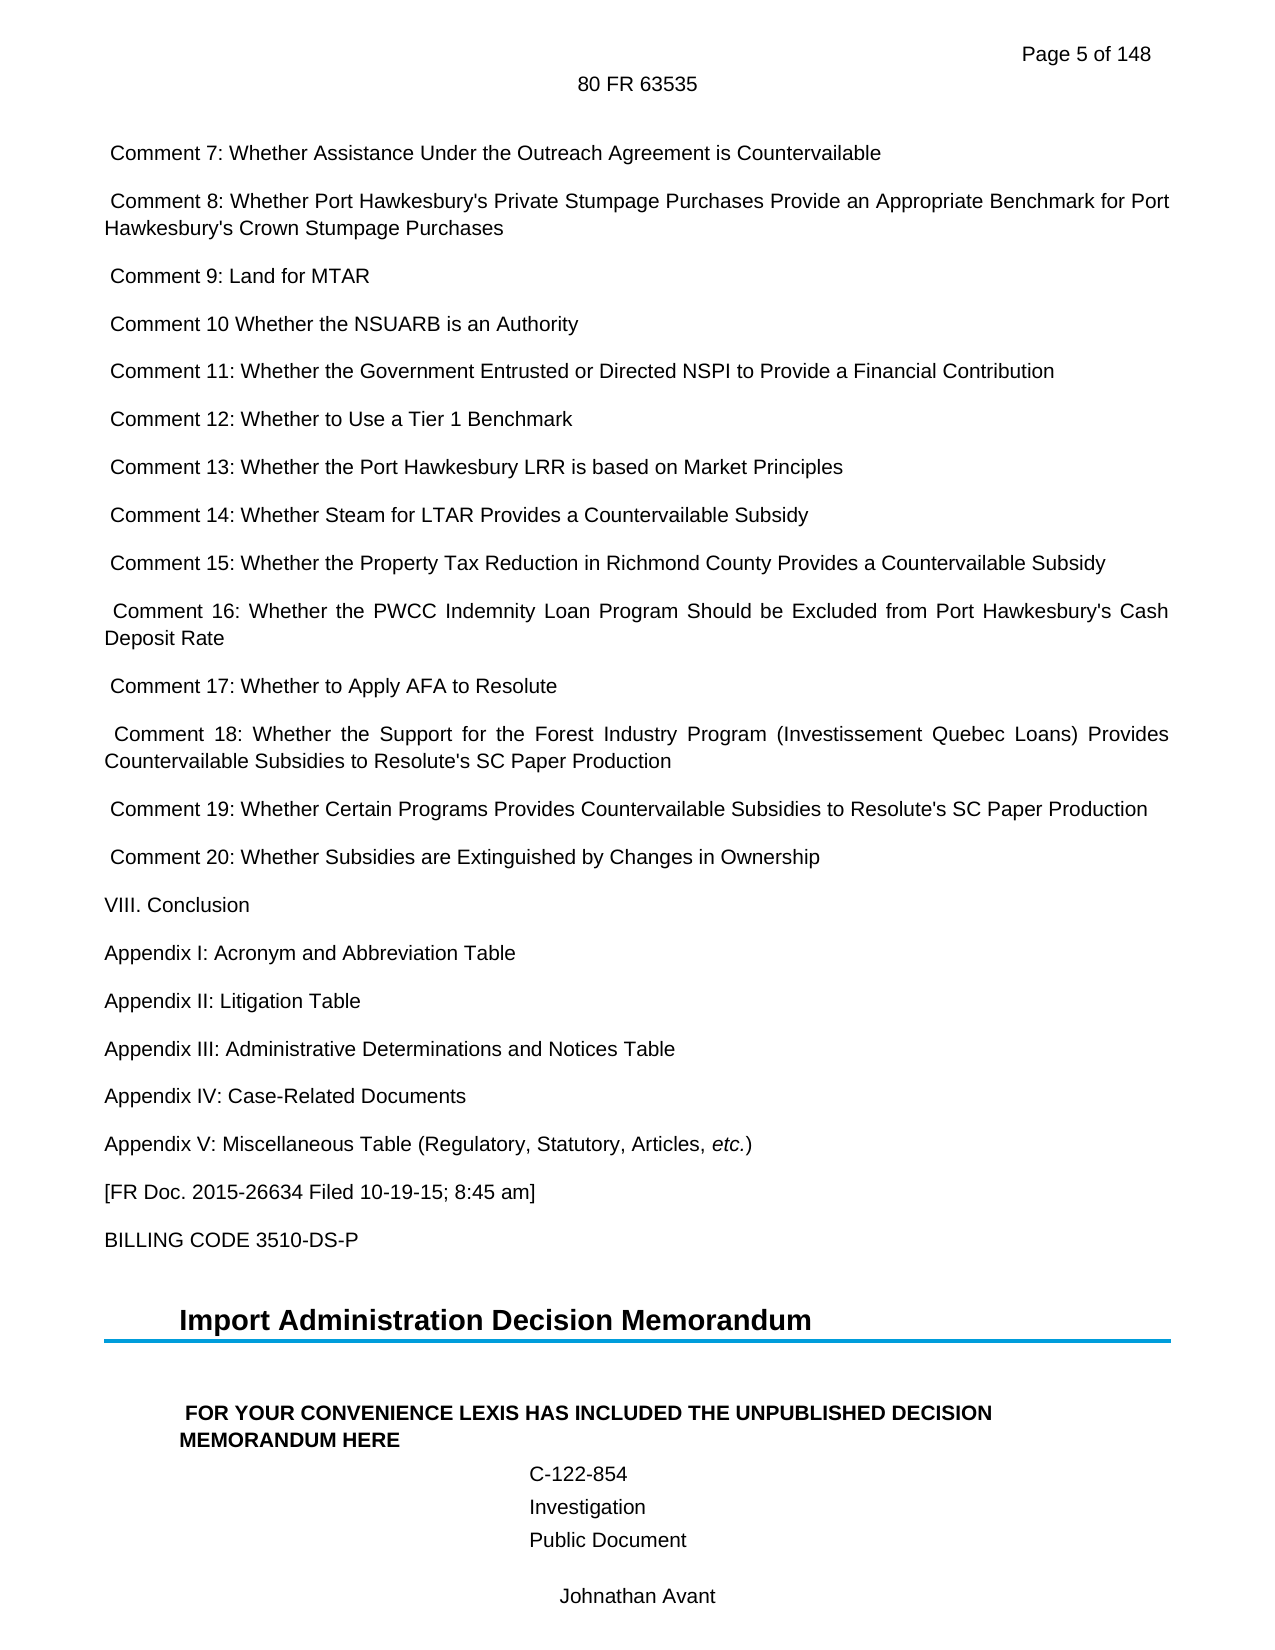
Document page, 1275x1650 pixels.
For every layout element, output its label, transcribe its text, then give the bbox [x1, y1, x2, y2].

text Comment 17: Whether to Apply AFA to Resolute [104, 671, 1171, 698]
text [FR Doc. 2015-26634 Filed 10-19-15; 8:45 am] [104, 1177, 1171, 1204]
text Appendix II: Litigation Table [104, 985, 1171, 1012]
text Appendix III: Administrative Determinations and Notices Table [104, 1033, 1171, 1060]
text C-122-854 [179, 1458, 1171, 1486]
text Import Administration Decision Memorandum [179, 1301, 1171, 1336]
text Comment 18: Whether the Support for the Forest Industry Program (Investissement Quebec Loans) Provides Countervailable Subsidies to Resolute's SC Paper Production [104, 719, 1171, 773]
text Comment 15: Whether the Property Tax Reduction in Richmond County Provides a Countervailable Subsidy [104, 548, 1171, 575]
text Comment 13: Whether the Port Hawkesbury LRR is based on Market Principles [104, 452, 1171, 479]
text Comment 10 Whether the NSUARB is an Authority [104, 308, 1171, 335]
text FOR YOUR CONVENIENCE LEXIS HAS INCLUDED THE UNPUBLISHED DECISION MEMORANDUM HERE [179, 1398, 1171, 1452]
text Appendix I: Acronym and Abbreviation Table [104, 937, 1171, 964]
text Comment 16: Whether the PWCC Indemnity Loan Program Should be Excluded from Port Hawkesbury's Cash Deposit Rate [104, 596, 1171, 650]
text Comment 9: Land for MTAR [104, 260, 1171, 287]
text Appendix V: Miscellaneous Table (Regulatory, Statutory, Articles, etc.) [104, 1129, 1171, 1156]
text Comment 20: Whether Subsidies are Extinguished by Changes in Ownership [104, 842, 1171, 869]
text VIII. Conclusion [104, 889, 1171, 917]
text Comment 12: Whether to Use a Tier 1 Benchmark [104, 404, 1171, 431]
text Comment 11: Whether the Government Entrusted or Directed NSPI to Provide a Financial Contribution [104, 356, 1171, 383]
text BILLING CODE 3510-DS-P [104, 1225, 1171, 1252]
text Comment 8: Whether Port Hawkesbury's Private Stumpage Purchases Provide an Appropriate Benchmark for Port Hawkesbury's Crown Stumpage Purchases [104, 185, 1171, 239]
text Comment 7: Whether Assistance Under the Outreach Agreement is Countervailable [104, 137, 1171, 164]
text Comment 19: Whether Certain Programs Provides Countervailable Subsidies to Resolute's SC Paper Production [104, 794, 1171, 821]
text Investigation [179, 1492, 1171, 1519]
text Comment 14: Whether Steam for LTAR Provides a Countervailable Subsidy [104, 500, 1171, 527]
text Public Document [179, 1525, 1171, 1552]
text Appendix IV: Case-Related Documents [104, 1081, 1171, 1108]
